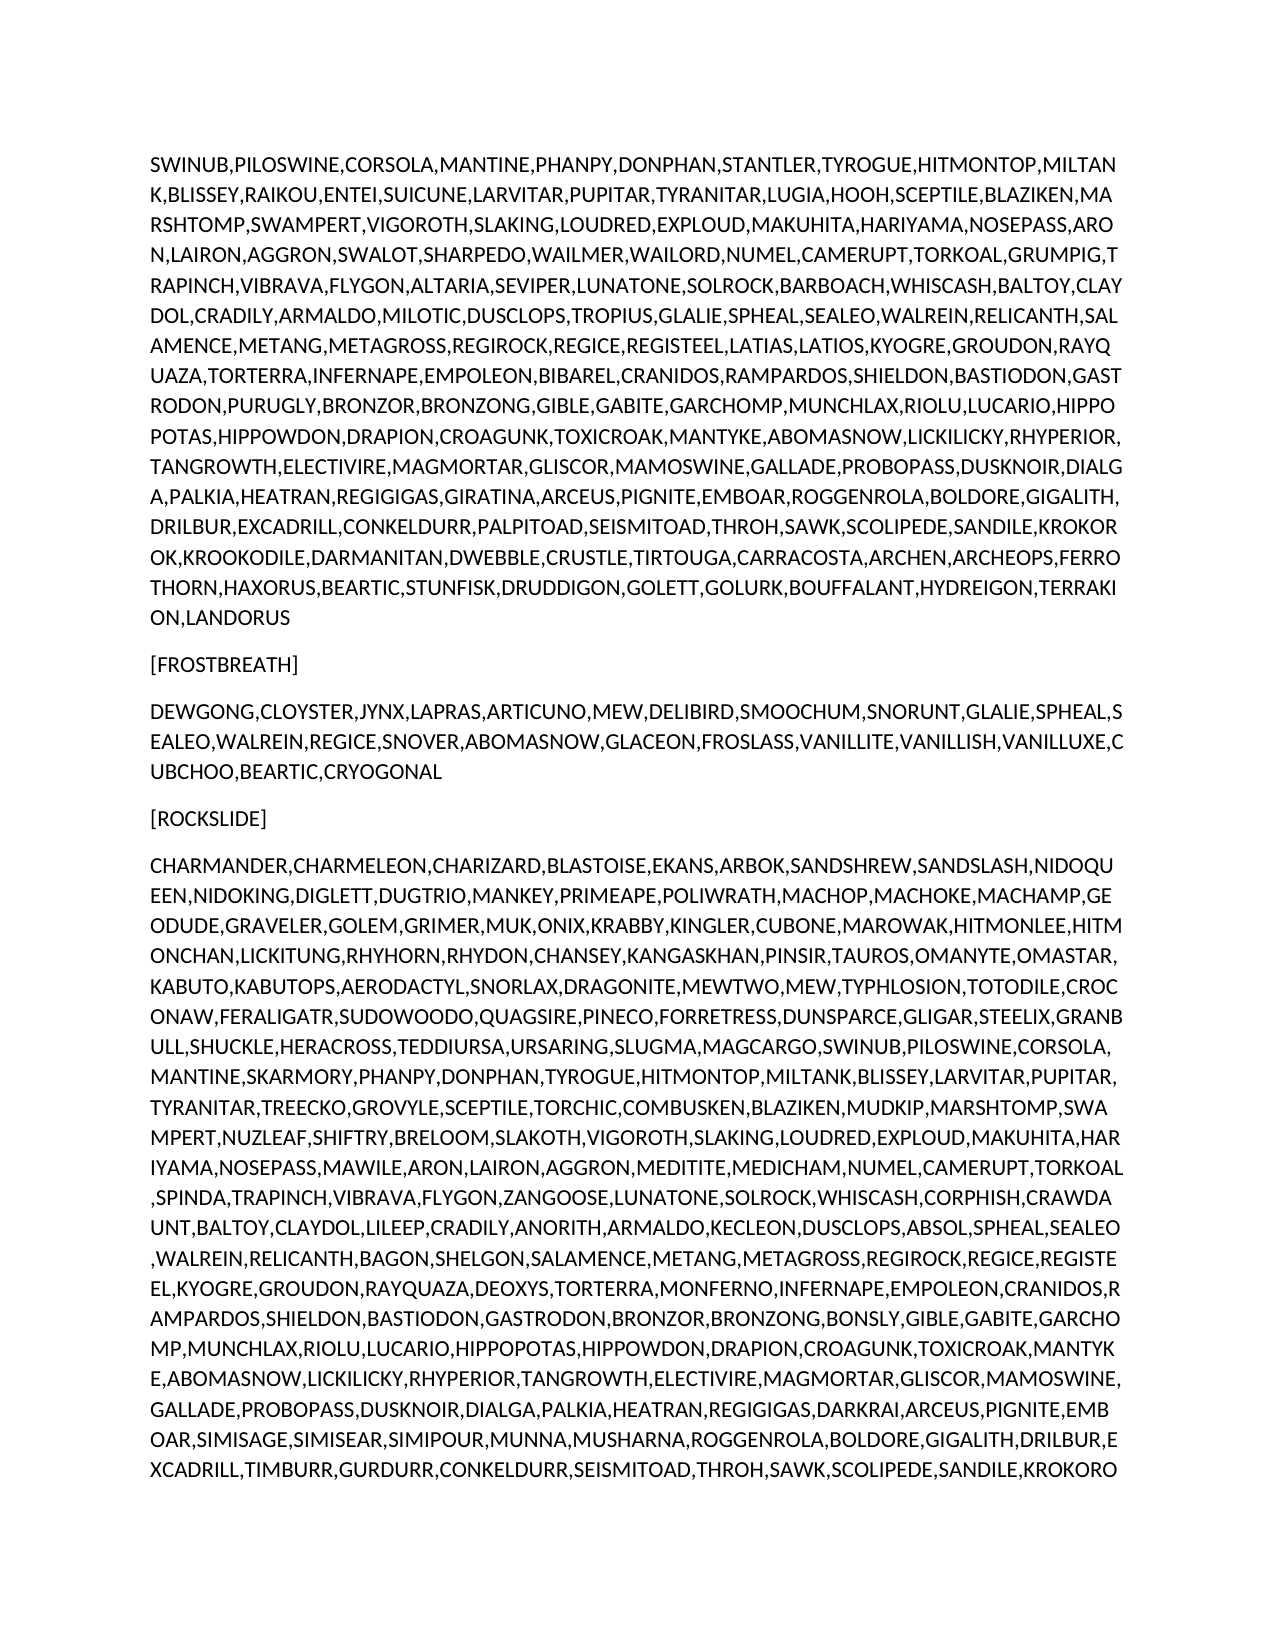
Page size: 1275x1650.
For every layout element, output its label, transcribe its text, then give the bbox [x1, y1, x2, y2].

text DEWGONG,CLOYSTER,JYNX,LAPRAS,ARTICUNO,MEW,DELIBIRD,SMOOCHUM,SNORUNT,GLALIE,SPHEAL,SEALEO,WALREIN,REGICE,SNOVER,ABOMASNOW,GLACEON,FROSLASS,VANILLITE,VANILLISH,VANILLUXE,CUBCHOO,BEARTIC,CRYOGONAL [150, 697, 1125, 785]
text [150, 851, 1125, 1483]
text [ROCKSLIDE] [150, 804, 1125, 832]
text [FROSTBREATH] [150, 650, 1125, 678]
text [150, 150, 1125, 631]
